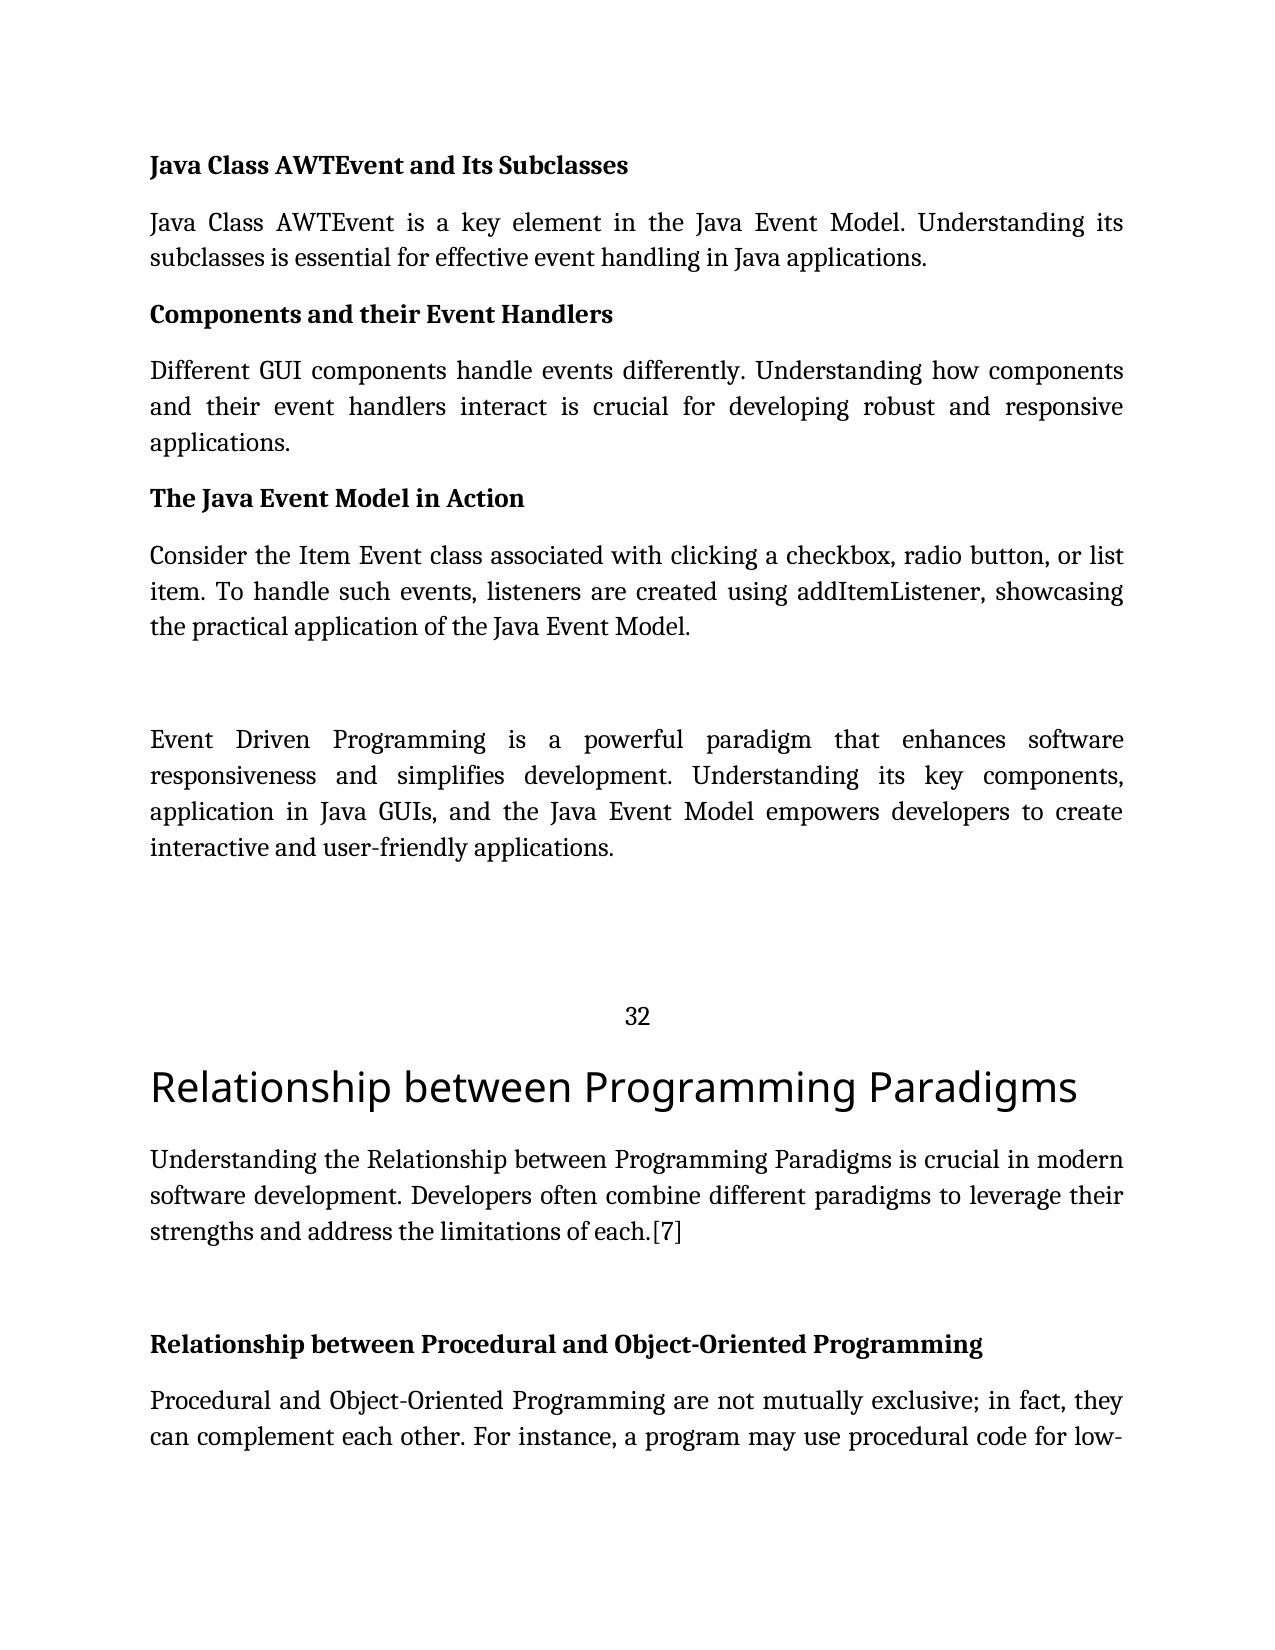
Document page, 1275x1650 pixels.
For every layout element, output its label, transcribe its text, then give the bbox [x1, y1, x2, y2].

text Components and their Event Handlers [150, 299, 1125, 330]
text Relationship between Programming Paradigms [150, 1058, 1125, 1115]
text Understanding the Relationship between Programming Paradigms is crucial in modern software development. Developers often combine different paradigms to leverage their strengths and address the limitations of each.[7] [150, 1144, 1125, 1247]
text Consider the Item Event class associated with clicking a checkbox, radio button, or list item. To handle such events, listeners are created using addItemListener, showcasing the practical application of the Java Event Model. [150, 540, 1125, 643]
text Relationship between Procedural and Object-Oriented Programming [150, 1329, 1125, 1360]
text Different GUI components handle events differently. Understanding how components and their event handlers interact is crucial for developing robust and responsive applications. [150, 355, 1125, 458]
text The Java Event Model in Action [150, 483, 1125, 514]
text Event Driven Programming is a powerful paradigm that enhances software responsiveness and simplifies development. Understanding its key components, application in Java GUIs, and the Java Event Model empowers developers to create interactive and user-friendly applications. [150, 724, 1125, 863]
text Java Class AWTEvent and Its Subclasses [150, 150, 1125, 181]
text 32 [150, 1001, 1125, 1033]
text Java Class AWTEvent is a key element in the Java Event Model. Understanding its subclasses is essential for effective event handling in Java applications. [150, 207, 1125, 273]
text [150, 1385, 1125, 1452]
